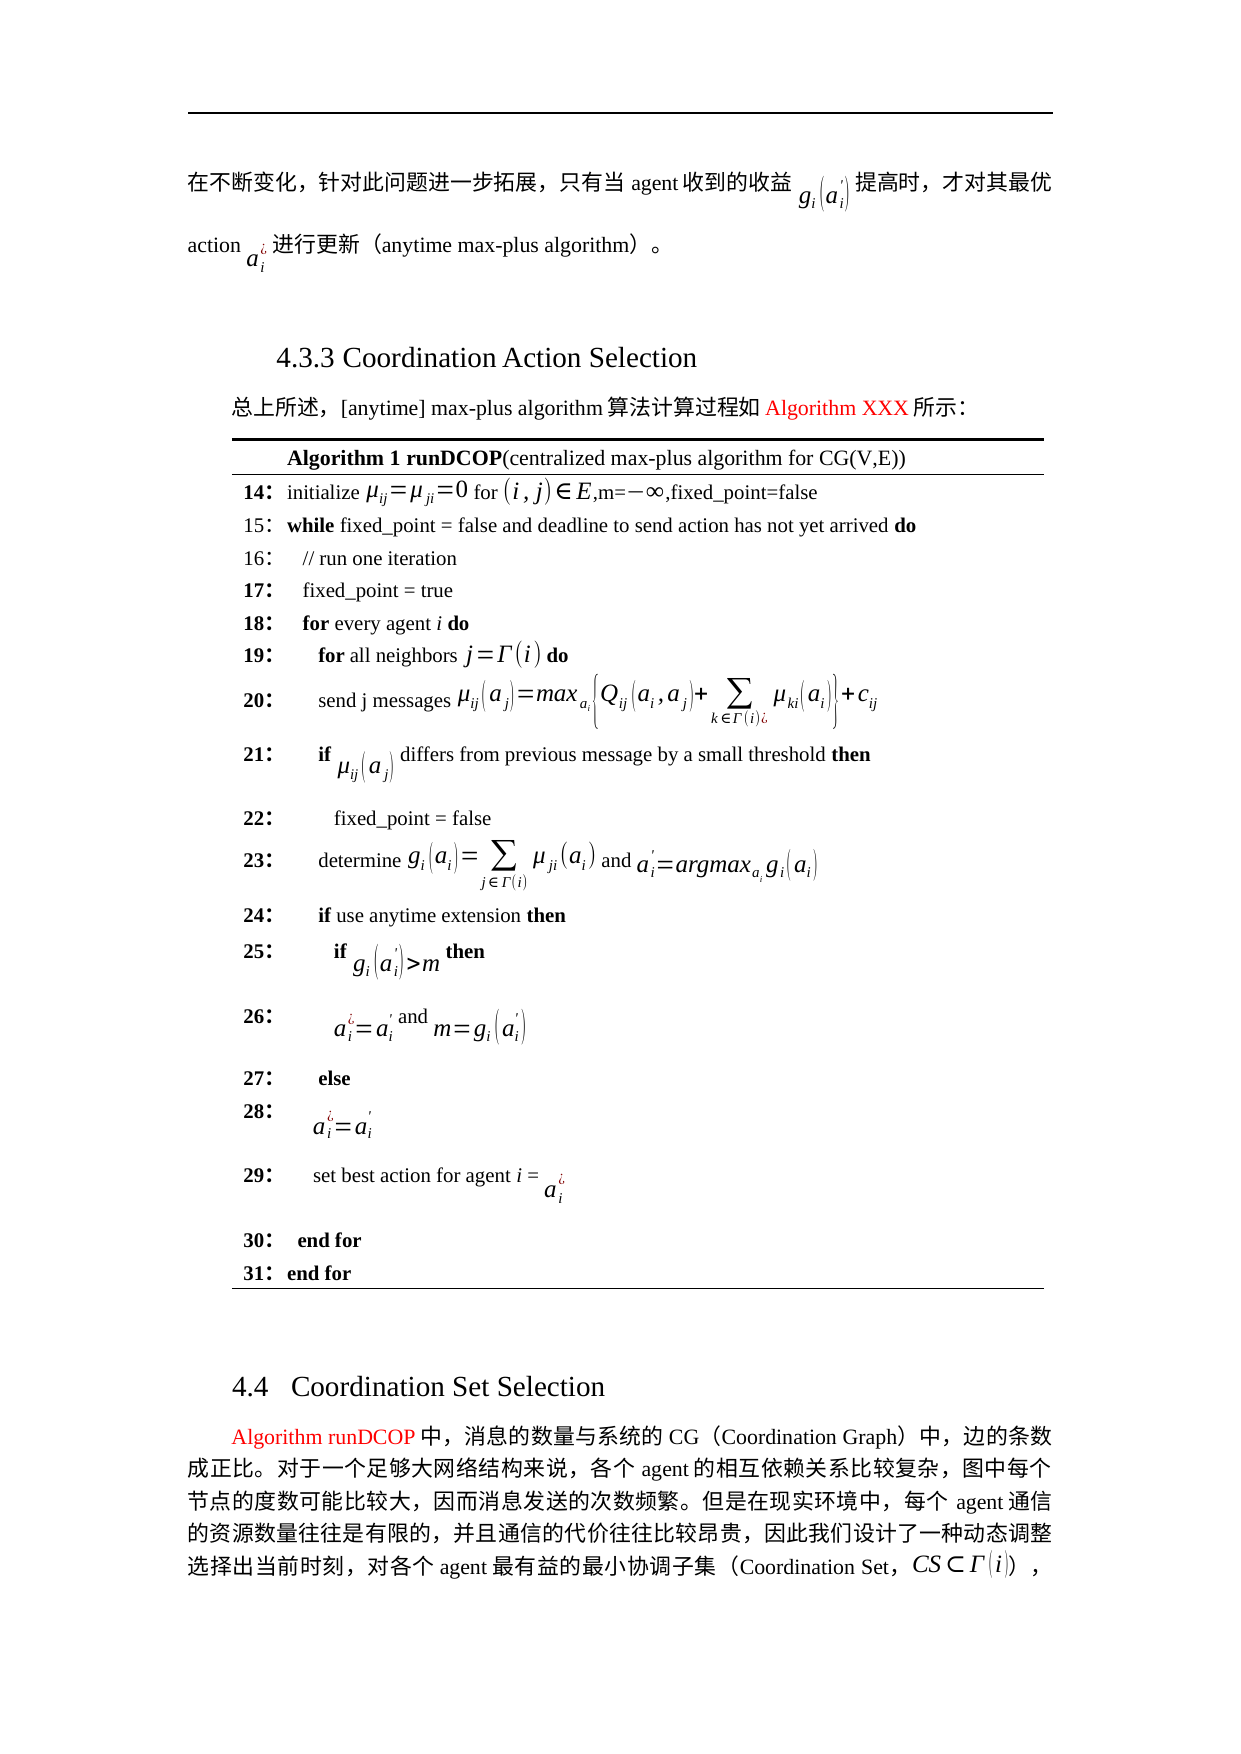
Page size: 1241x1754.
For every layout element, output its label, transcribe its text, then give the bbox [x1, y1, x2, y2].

table_header Algorithm 1 runDCOP(centralized max-plus algorithm for CG(V,E)) [232, 441, 1044, 474]
list Coordination Set Selection [232, 1353, 1053, 1418]
table_cell initialize for ,m=,fixed_point=false while fixed_point = false and deadline to send action has not yet arrived do // run one iteration fixed_point = true for every agent i do for all neighbors do send j messages if differs from previous message by a small threshold then fixed_point = false determine and if use anytime extension then if then and else set best action for agent i = end for end for [232, 475, 1044, 1287]
text 总上所述，[anytime] max-plus algorithm算法计算过程如Algorithm XXX所示： [187, 389, 1053, 422]
list Coordination Action Selection [276, 324, 1053, 389]
